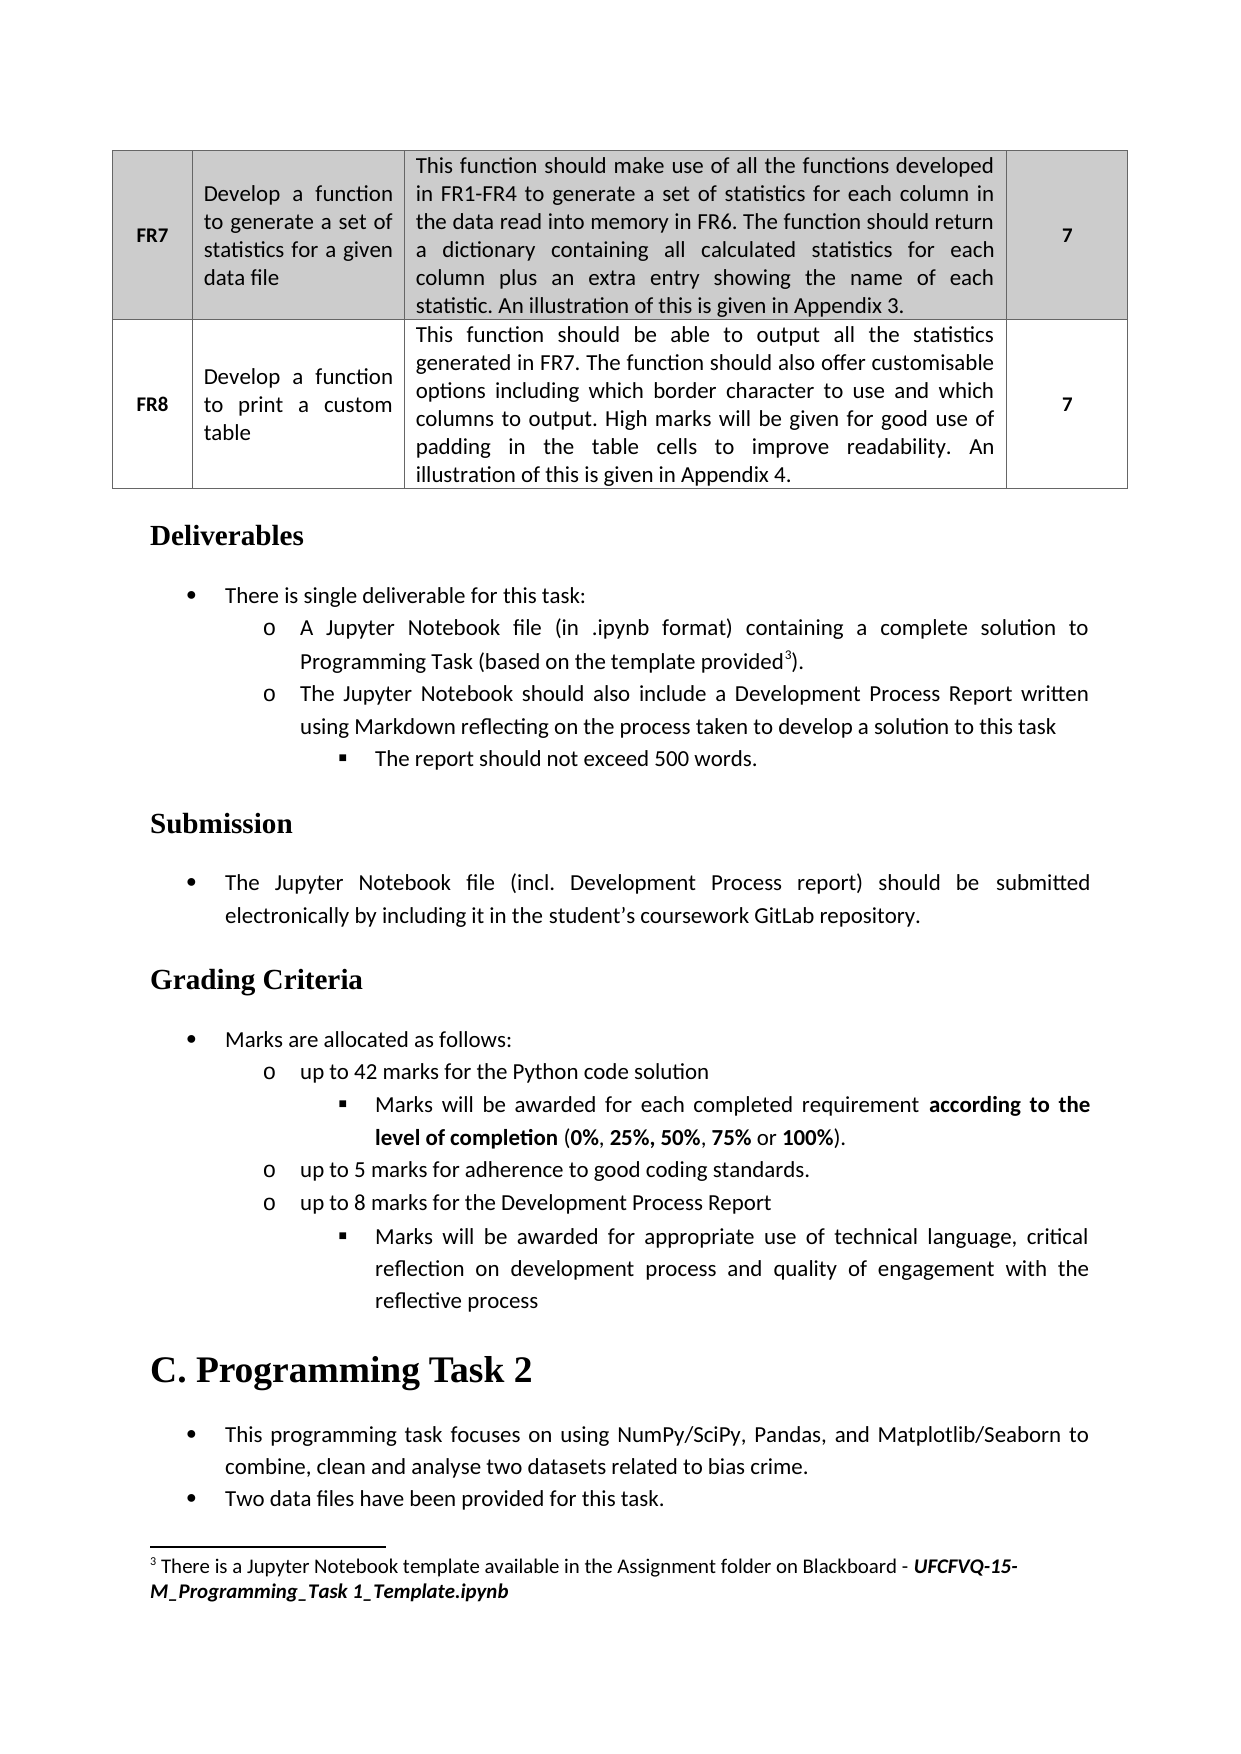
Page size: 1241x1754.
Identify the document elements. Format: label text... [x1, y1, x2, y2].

table_cell Develop a function to generate a set of statistics for a given data file [193, 151, 404, 319]
table_cell 7 [1007, 151, 1127, 319]
list The Jupyter Notebook should also include a Development Process Report written using Markdown reflecting on the process taken to develop a solution to this task [262, 679, 1090, 740]
table_cell 7 [1007, 320, 1127, 488]
list There is single deliverable for this task: [187, 581, 1090, 609]
table_cell FR8 [113, 320, 192, 488]
subtitle C. Programming Task 2 [150, 1348, 1090, 1391]
subtitle Submission [150, 806, 1090, 839]
list up to 8 marks for the Development Process Report [262, 1188, 1090, 1218]
subtitle Deliverables [150, 518, 1090, 552]
table_cell This function should make use of all the functions developed in FR1-FR4 to generate a set of statistics for each column in the data read into memory in FR6. The function should return a dictionary containing all calculated statistics for each column plus an extra entry showing the name of each statistic. An illustration of this is given in Appendix 3. [405, 151, 1006, 319]
list Marks will be awarded for each completed requirement according to the level of completion (0%, 25%, 50%, 75% or 100%). [337, 1091, 1090, 1151]
list This programming task focuses on using NumPy/SciPy, Pandas, and Matplotlib/Seaborn to combine, clean and analyse two datasets related to bias crime. [187, 1420, 1090, 1480]
list The Jupyter Notebook file (incl. Development Process report) should be submitted electronically by including it in the student’s coursework GitLab repository. [187, 868, 1090, 929]
table_cell Develop a function to print a custom table [193, 320, 404, 488]
list The report should not exceed 500 words. [337, 744, 1090, 772]
list Marks will be awarded for appropriate use of technical language, critical reflection on development process and quality of engagement with the reflective process [337, 1222, 1090, 1314]
list A Jupyter Notebook file (in .ipynb format) containing a complete solution to Programming Task (based on the template provided). [262, 613, 1090, 675]
list up to 5 marks for adherence to good coding standards. [262, 1155, 1090, 1184]
list Marks are allocated as follows: [187, 1025, 1090, 1053]
list Two data files have been provided for this task. [187, 1484, 1090, 1512]
subtitle Grading Criteria [150, 962, 1090, 996]
list up to 42 marks for the Python code solution [262, 1057, 1090, 1086]
table_cell This function should be able to output all the statistics generated in FR7. The function should also offer customisable options including which border character to use and which columns to output. High marks will be given for good use of padding in the table cells to improve readability. An illustration of this is given in Appendix 4. [405, 320, 1006, 488]
table_cell FR7 [113, 151, 192, 319]
